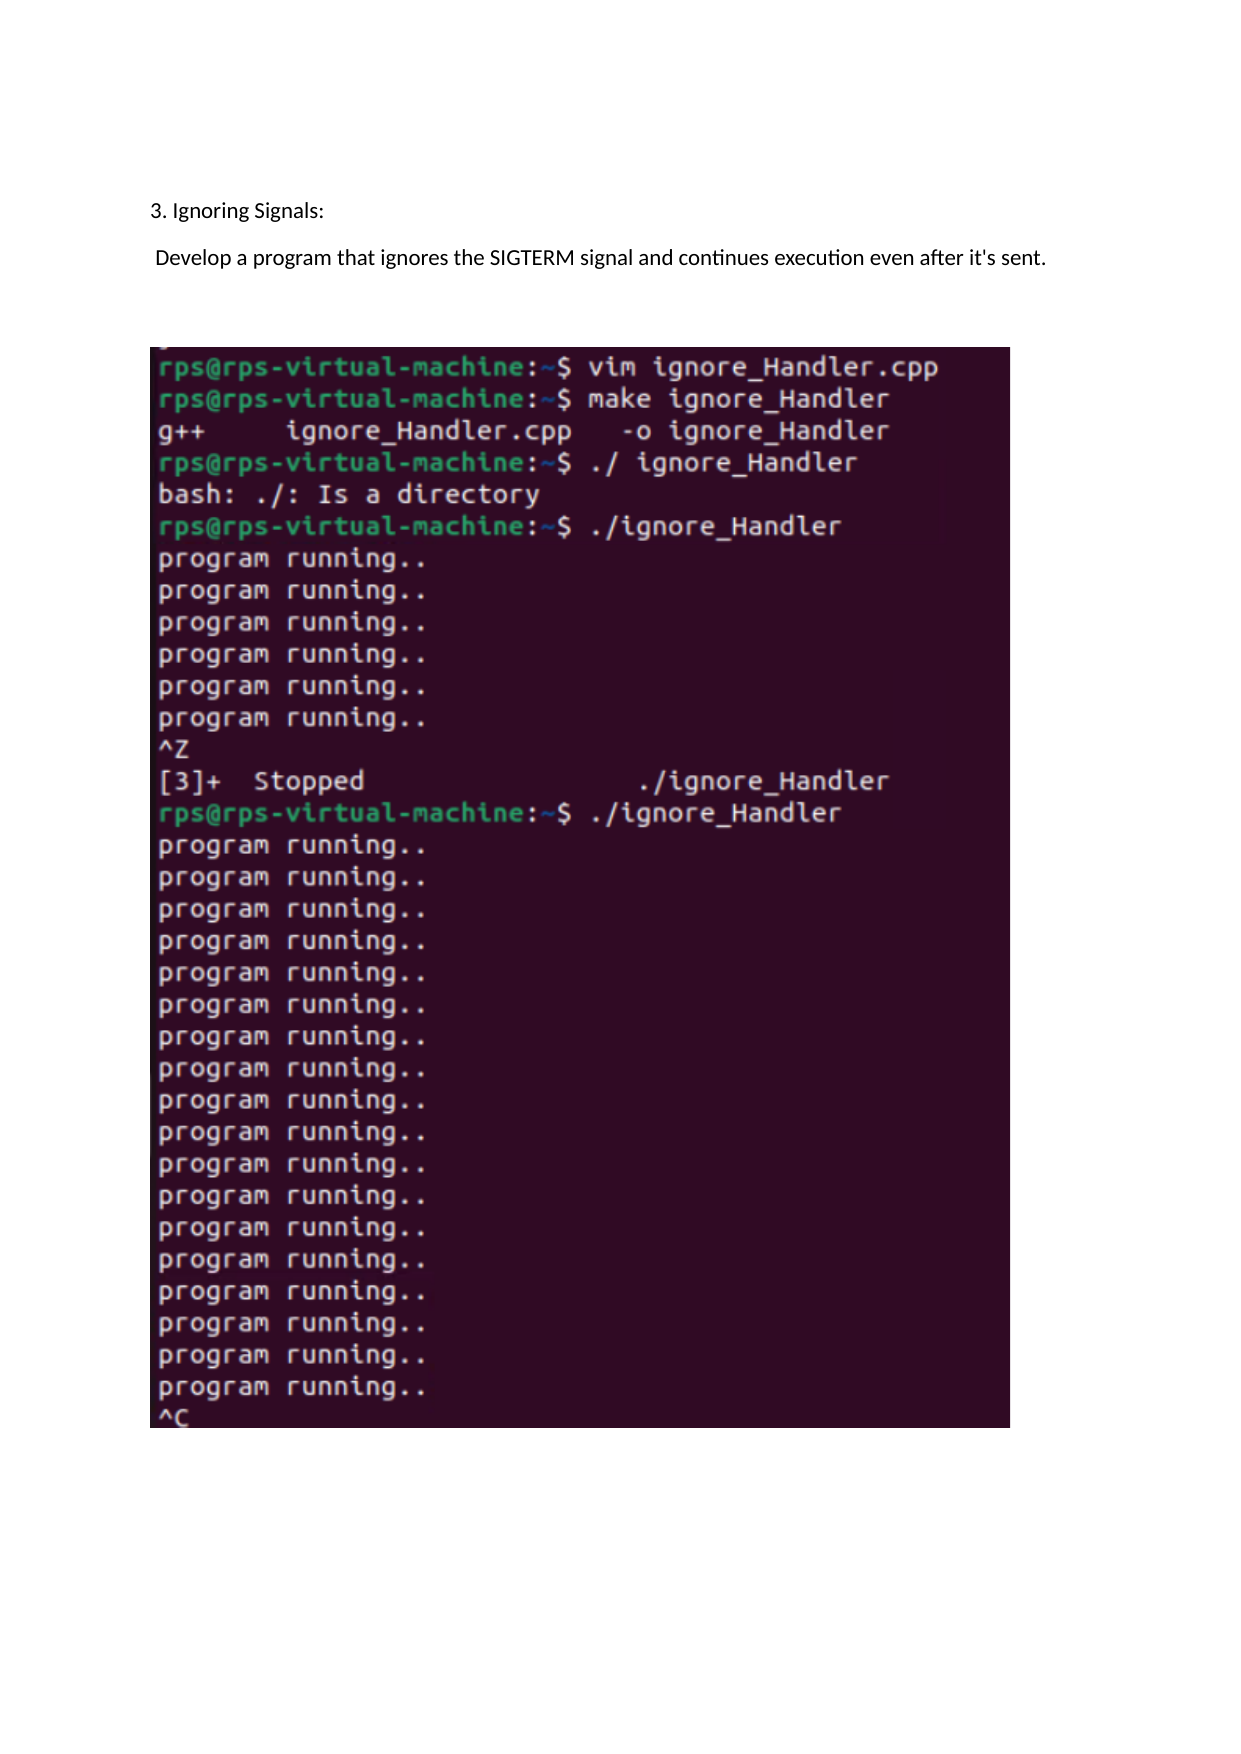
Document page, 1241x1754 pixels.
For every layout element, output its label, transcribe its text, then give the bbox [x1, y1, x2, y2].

text 3. Ignoring Signals: [150, 196, 1090, 224]
text Develop a program that ignores the SIGTERM signal and continues execution even after it's sent. [150, 243, 1090, 271]
picture [150, 347, 1011, 1428]
